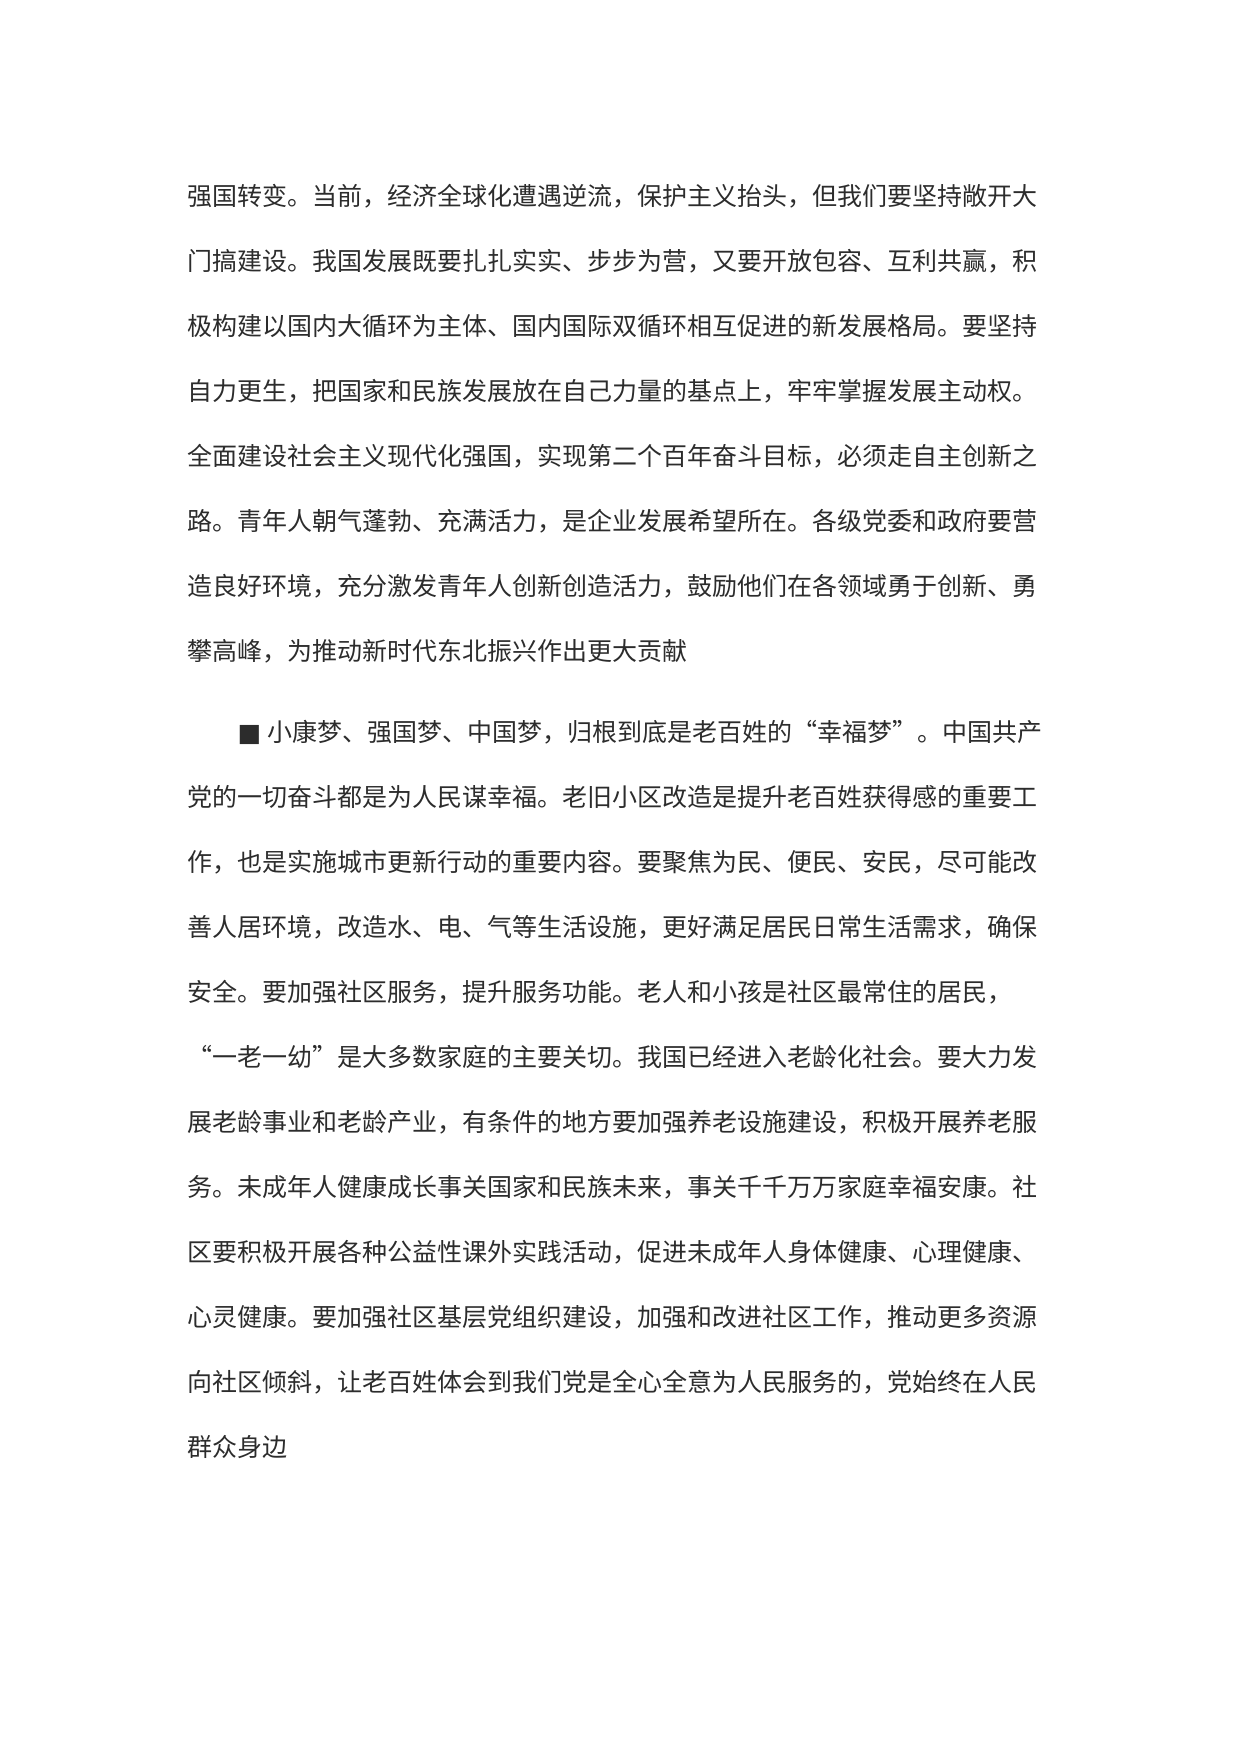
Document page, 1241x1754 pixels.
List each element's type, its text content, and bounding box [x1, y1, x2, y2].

text ■ 小康梦、强国梦、中国梦，归根到底是老百姓的“幸福梦”。中国共产党的一切奋斗都是为人民谋幸福。老旧小区改造是提升老百姓获得感的重要工作，也是实施城市更新行动的重要内容。要聚焦为民、便民、安民，尽可能改善人居环境，改造水、电、气等生活设施，更好满足居民日常生活需求，确保安全。要加强社区服务，提升服务功能。老人和小孩是社区最常住的居民，“一老一幼”是大多数家庭的主要关切。我国已经进入老龄化社会。要大力发展老龄事业和老龄产业，有条件的地方要加强养老设施建设，积极开展养老服务。未成年人健康成长事关国家和民族未来，事关千千万万家庭幸福安康。社区要积极开展各种公益性课外实践活动，促进未成年人身体健康、心理健康、心灵健康。要加强社区基层党组织建设，加强和改进社区工作，推动更多资源向社区倾斜，让老百姓体会到我们党是全心全意为人民服务的，党始终在人民群众身边 [187, 698, 1053, 1478]
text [187, 162, 1053, 682]
